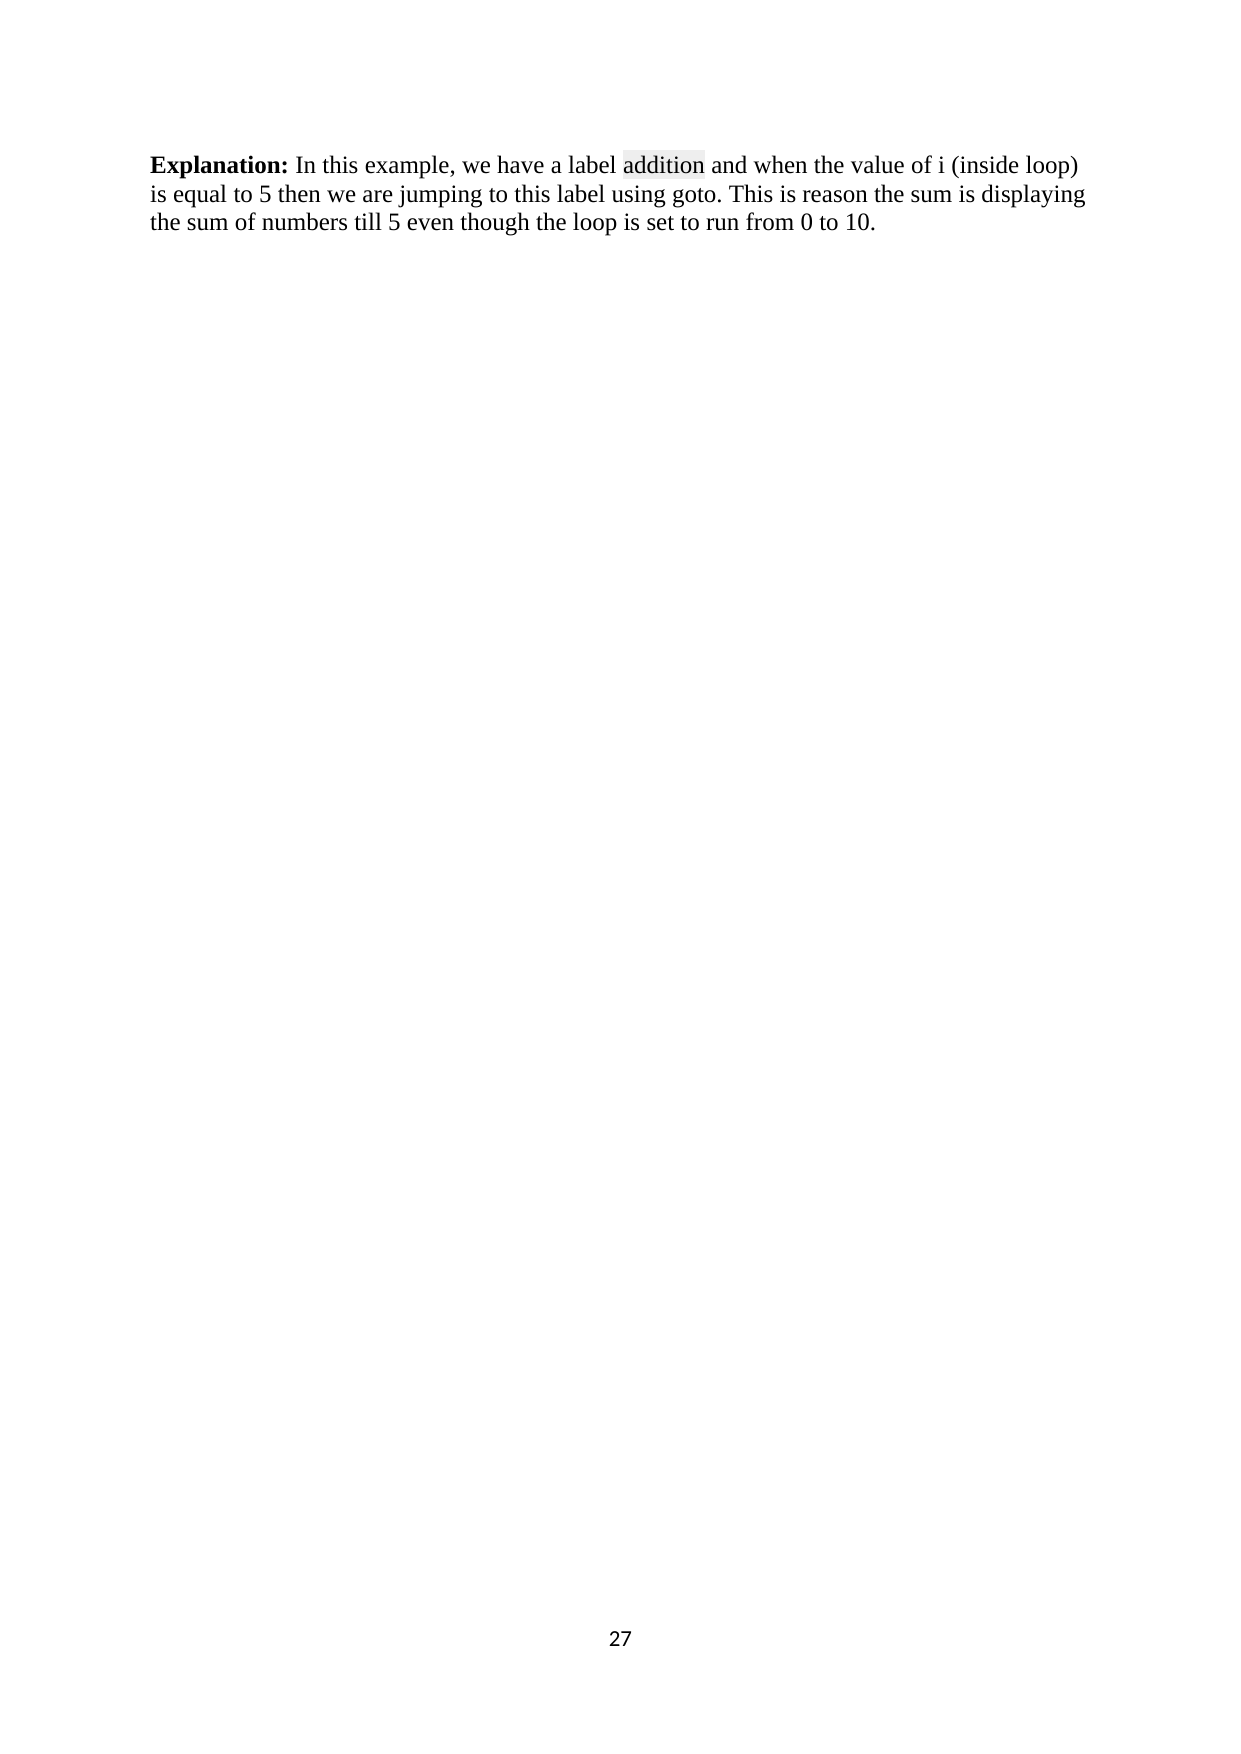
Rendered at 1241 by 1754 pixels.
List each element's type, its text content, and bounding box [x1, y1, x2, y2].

text Explanation: In this example, we have a label addition and when the value of i (inside loop) is equal to 5 then we are jumping to this label using goto. This is reason the sum is displaying the sum of numbers till 5 even though the loop is set to run from 0 to 10. [150, 150, 1090, 236]
